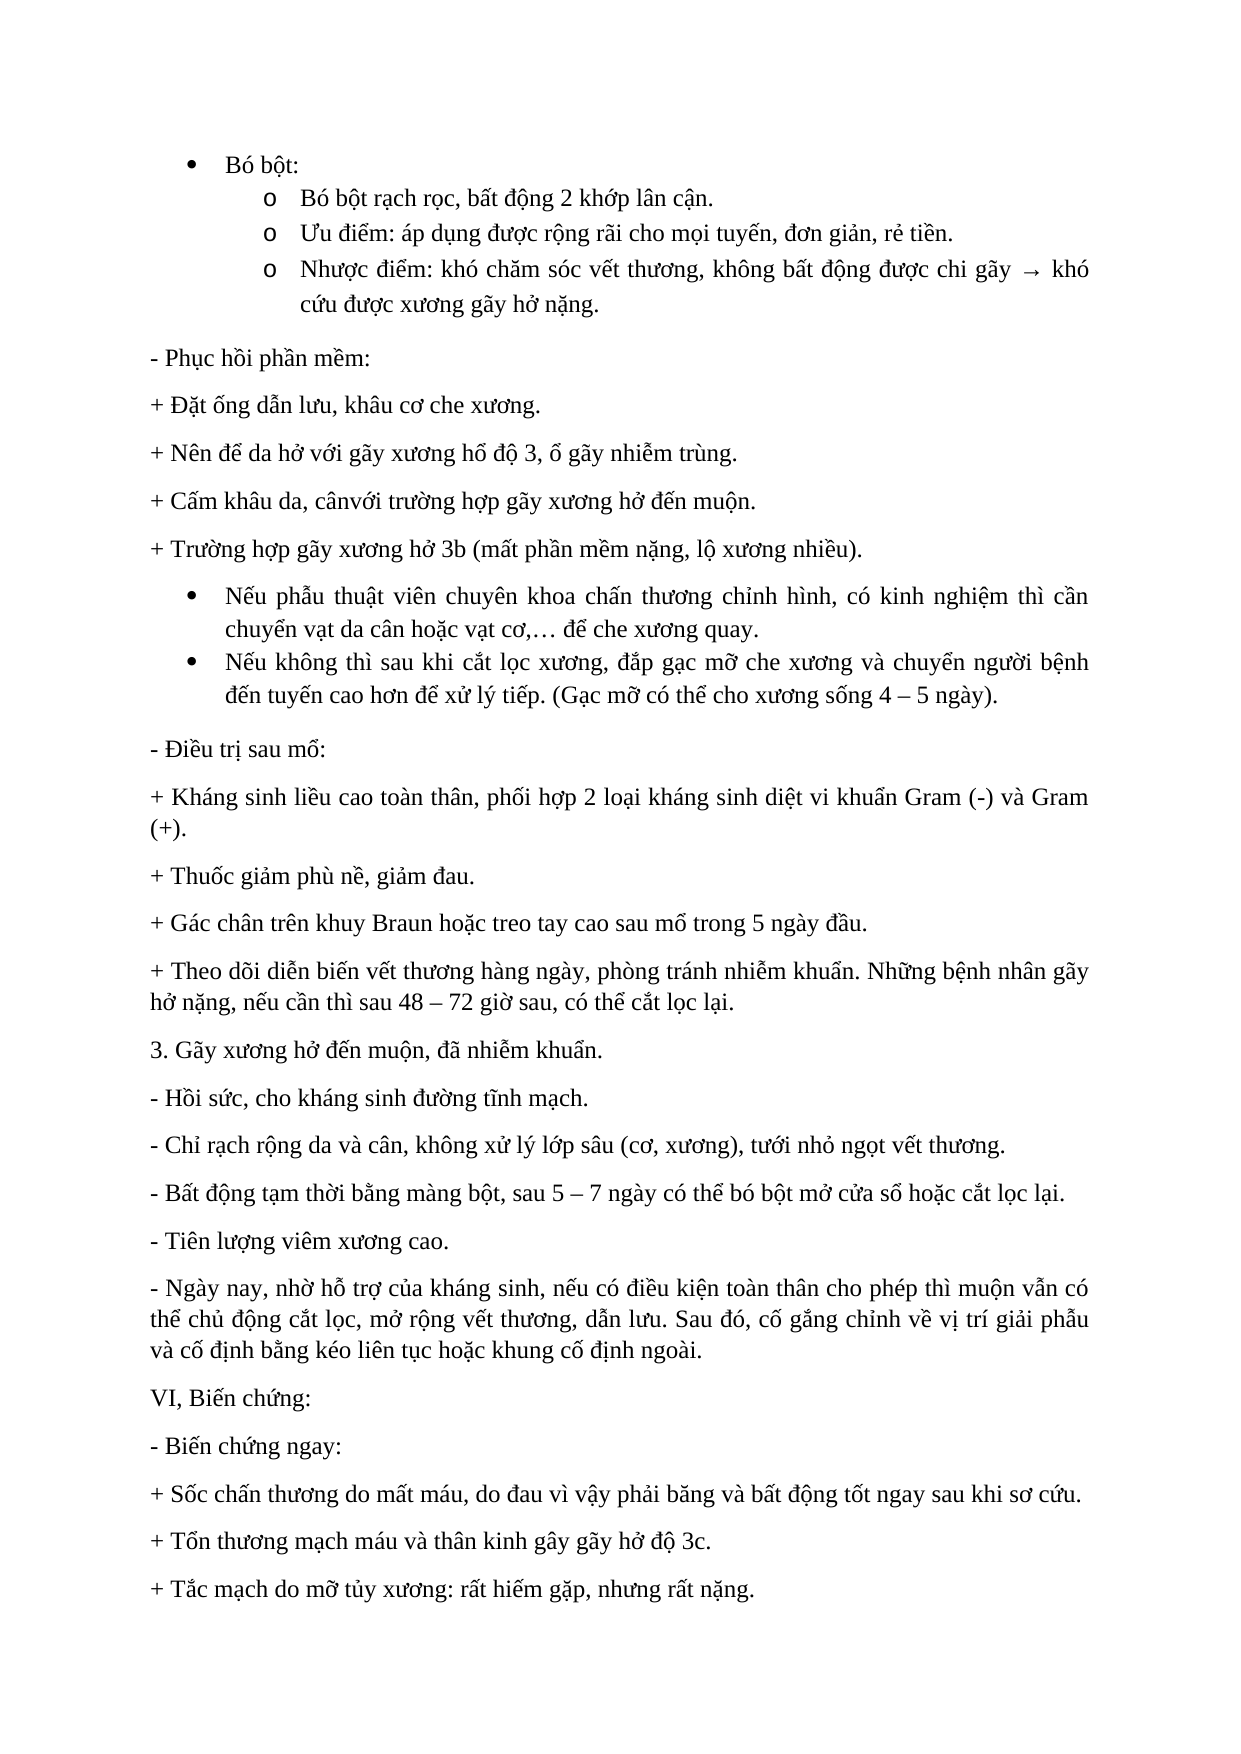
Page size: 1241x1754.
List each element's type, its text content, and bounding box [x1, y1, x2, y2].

text - Điều trị sau mổ: [150, 734, 1090, 763]
text + Đặt ống dẫn lưu, khâu cơ che xương. [150, 391, 1090, 419]
text + Kháng sinh liều cao toàn thân, phối hợp 2 loại kháng sinh diệt vi khuẩn Gram (-) và Gram (+). [150, 782, 1090, 842]
text + Cấm khâu da, cânvới trường hợp gãy xương hở đến muộn. [150, 486, 1090, 515]
text + Trường hợp gãy xương hở 3b (mất phần mềm nặng, lộ xương nhiều). [150, 534, 1090, 562]
text + Tổn thương mạch máu và thân kinh gây gãy hở độ 3c. [150, 1526, 1090, 1555]
text - Biến chứng ngay: [150, 1431, 1090, 1460]
text - Ngày nay, nhờ hỗ trợ của kháng sinh, nếu có điều kiện toàn thân cho phép thì muộn vẫn có thể chủ động cắt lọc, mở rộng vết thương, dẫn lưu. Sau đó, cố gắng chỉnh về vị trí giải phẫu và cố định bằng kéo liên tục hoặc khung cố định ngoài. [150, 1273, 1090, 1364]
list Bó bột rạch rọc, bất động 2 khớp lân cận. [262, 183, 1090, 214]
text 3. Gãy xương hở đến muộn, đã nhiễm khuẩn. [150, 1035, 1090, 1064]
text + Gác chân trên khuy Braun hoặc treo tay cao sau mổ trong 5 ngày đầu. [150, 908, 1090, 937]
text + Nên để da hở với gãy xương hổ độ 3, ổ gãy nhiễm trùng. [150, 438, 1090, 467]
list Nhược điểm: khó chăm sóc vết thương, không bất động được chi gãy → khó cứu được xương gãy hở nặng. [262, 254, 1090, 318]
text - Hồi sức, cho kháng sinh đường tĩnh mạch. [150, 1083, 1090, 1111]
text + Thuốc giảm phù nề, giảm đau. [150, 861, 1090, 889]
list Bó bột: [187, 150, 1090, 179]
text - Tiên lượng viêm xương cao. [150, 1226, 1090, 1254]
text - Phục hồi phần mềm: [150, 343, 1090, 372]
list Nếu phẫu thuật viên chuyên khoa chấn thương chỉnh hình, có kinh nghiệm thì cần chuyển vạt da cân hoặc vạt cơ,… để che xương quay. [187, 581, 1090, 643]
list Nếu không thì sau khi cắt lọc xương, đắp gạc mỡ che xương và chuyển người bệnh đến tuyến cao hơn để xử lý tiếp. (Gạc mỡ có thể cho xương sống 4 – 5 ngày). [187, 647, 1090, 709]
text + Tắc mạch do mỡ tủy xương: rất hiếm gặp, nhưng rất nặng. [150, 1574, 1090, 1603]
text VI, Biến chứng: [150, 1383, 1090, 1412]
text - Chỉ rạch rộng da và cân, không xử lý lớp sâu (cơ, xương), tưới nhỏ ngọt vết thương. [150, 1130, 1090, 1159]
text - Bất động tạm thời bằng màng bột, sau 5 – 7 ngày có thể bó bột mở cửa sổ hoặc cắt lọc lại. [150, 1178, 1090, 1207]
list Ưu điểm: áp dụng được rộng rãi cho mọi tuyến, đơn giản, rẻ tiền. [262, 218, 1090, 249]
text + Sốc chấn thương do mất máu, do đau vì vậy phải băng và bất động tốt ngay sau khi sơ cứu. [150, 1479, 1090, 1507]
text + Theo dõi diễn biến vết thương hàng ngày, phòng tránh nhiễm khuẩn. Những bệnh nhân gãy hở nặng, nếu cần thì sau 48 – 72 giờ sau, có thể cắt lọc lại. [150, 956, 1090, 1016]
